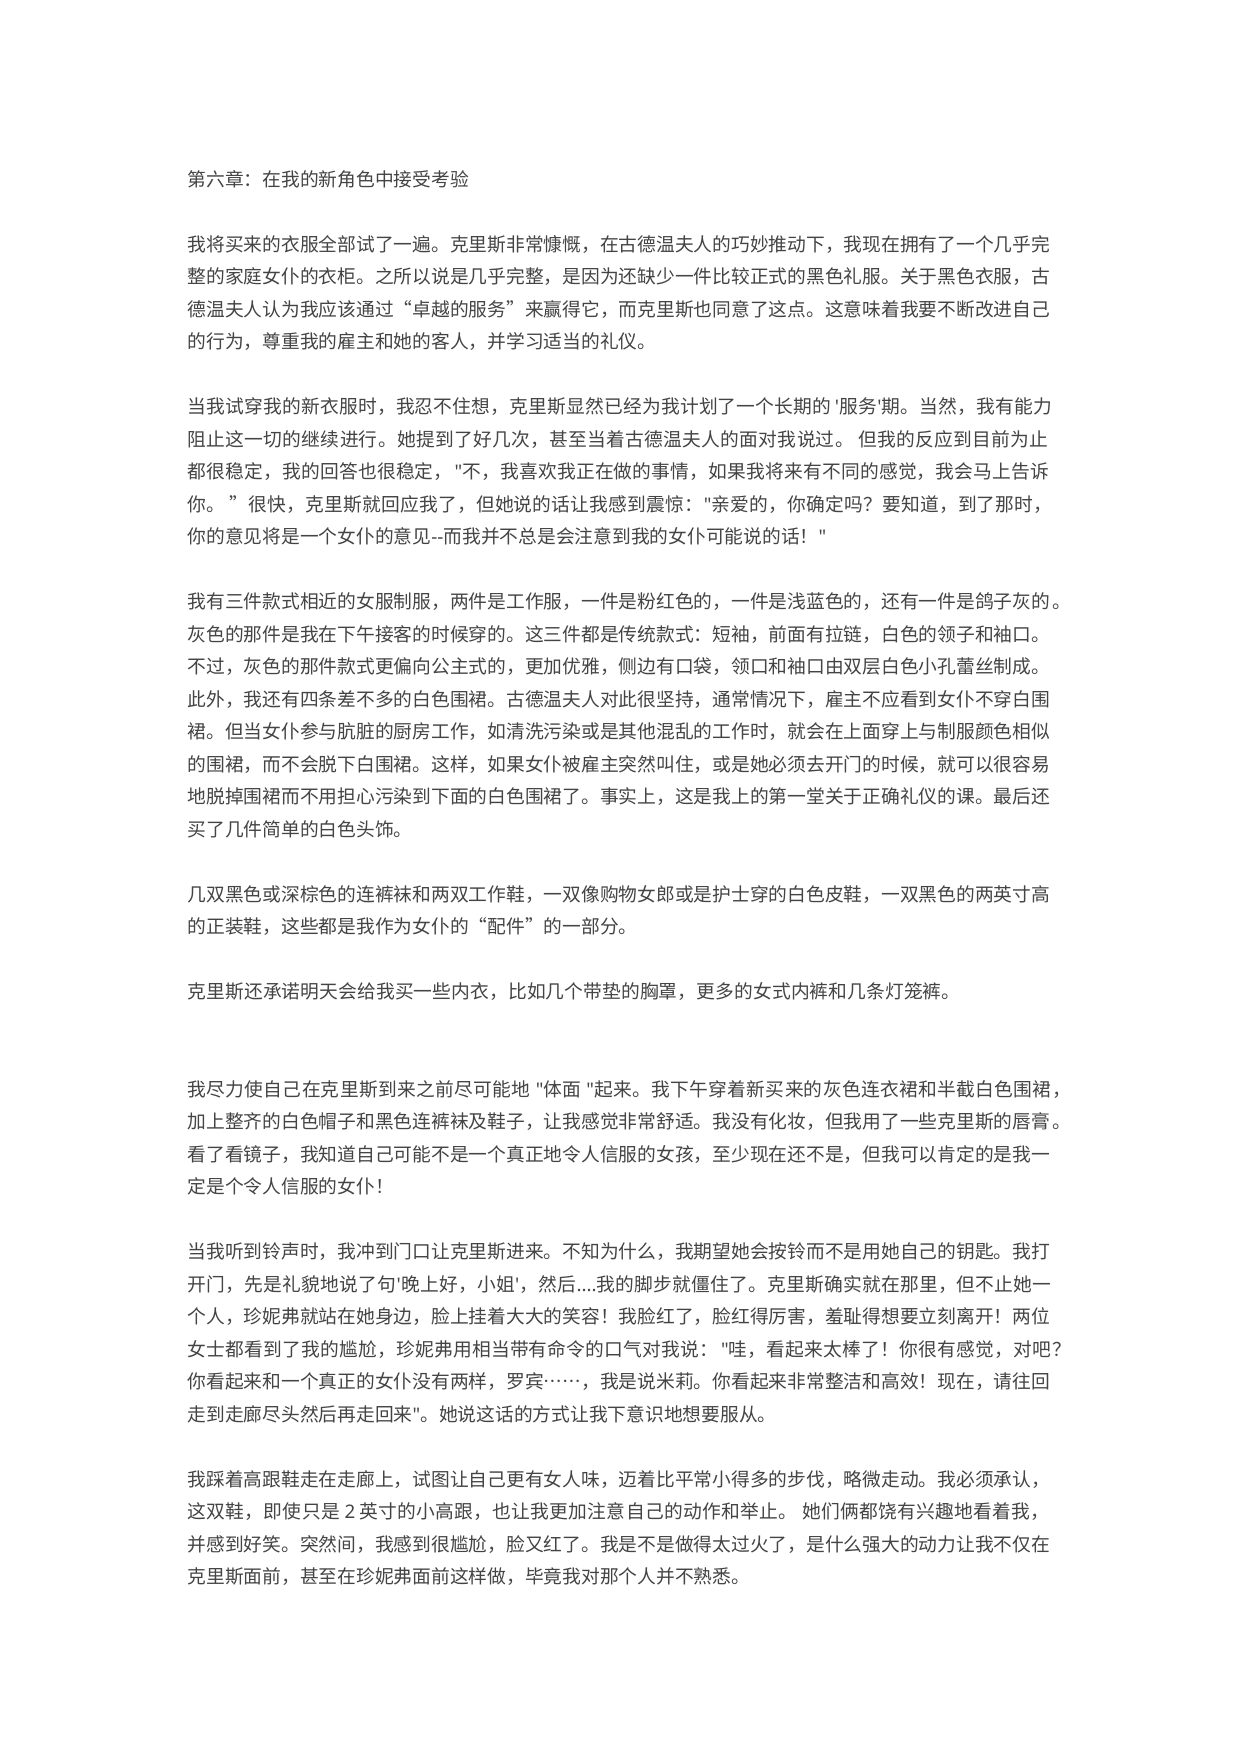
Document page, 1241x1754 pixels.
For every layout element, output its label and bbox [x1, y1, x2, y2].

text [187, 162, 1053, 1592]
